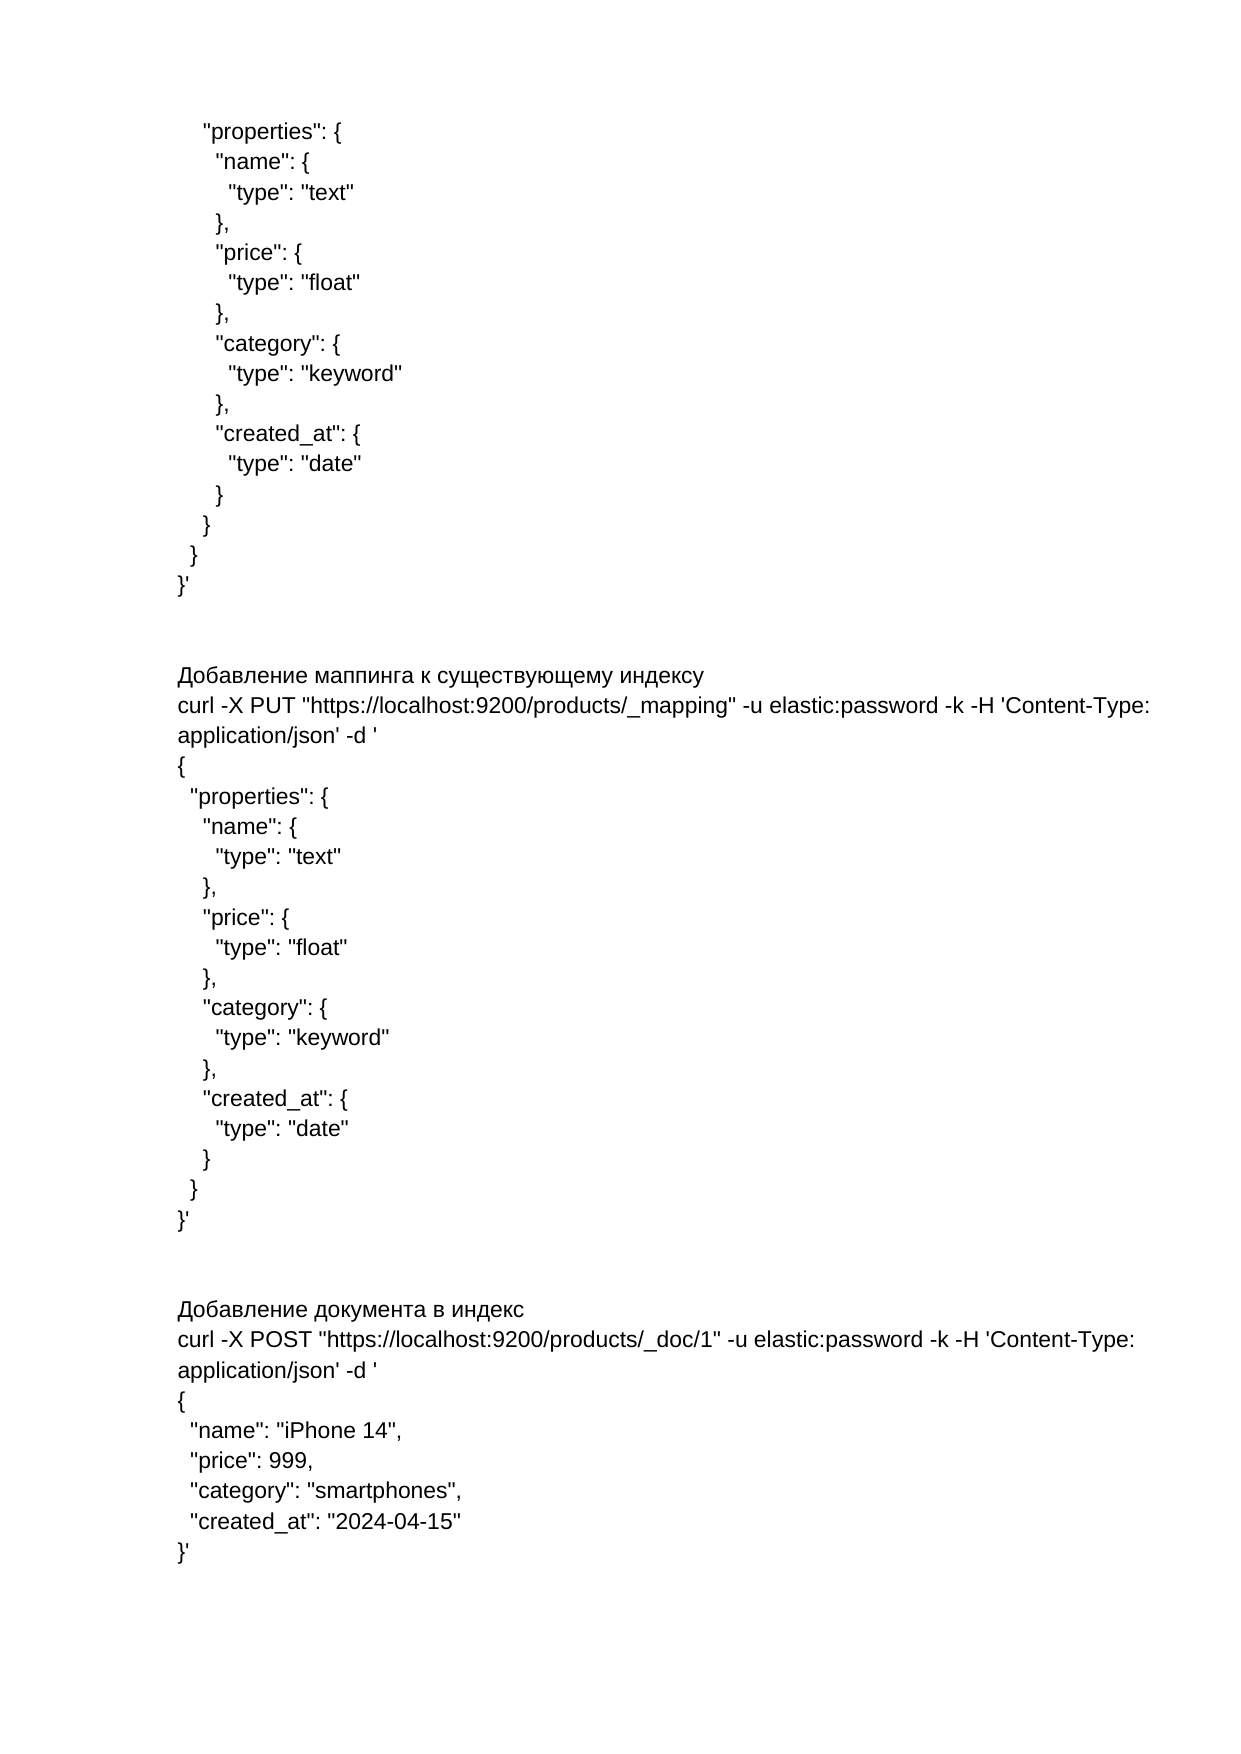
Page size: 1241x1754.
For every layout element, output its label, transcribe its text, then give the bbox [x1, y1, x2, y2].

text }' [177, 1206, 1152, 1232]
text } [177, 541, 1152, 567]
text } [177, 481, 1152, 507]
text }, [177, 390, 1152, 416]
text } [177, 1175, 1152, 1202]
text }' [177, 571, 1152, 598]
text "properties": { [177, 783, 1152, 809]
text } [177, 511, 1152, 537]
text "type": "date" [177, 1115, 1152, 1141]
text { [177, 1387, 1152, 1413]
text }, [177, 964, 1152, 990]
text "type": "float" [177, 934, 1152, 960]
text "category": { [177, 994, 1152, 1021]
text } [177, 1145, 1152, 1172]
text "price": 999, [177, 1447, 1152, 1474]
text "created_at": "2024-04-15" [177, 1508, 1152, 1534]
text { [177, 752, 1152, 779]
text }, [177, 1054, 1152, 1081]
text "price": { [177, 903, 1152, 930]
text "created_at": { [177, 420, 1152, 447]
text curl -X POST "https://localhost:9200/products/_doc/1" -u elastic:password -k -H 'Content-Type: application/json' -d ' [177, 1326, 1152, 1383]
text "created_at": { [177, 1085, 1152, 1111]
text "name": { [177, 148, 1152, 175]
text "name": "iPhone 14", [177, 1417, 1152, 1443]
text }, [177, 873, 1152, 900]
text "type": "text" [177, 178, 1152, 205]
text curl -X PUT "https://localhost:9200/products/_mapping" -u elastic:password -k -H 'Content-Type: application/json' -d ' [177, 692, 1152, 749]
text Добавление маппинга к существующему индексу [177, 662, 1152, 688]
text "category": { [177, 329, 1152, 356]
text "category": "smartphones", [177, 1477, 1152, 1504]
text "type": "float" [177, 269, 1152, 296]
text "properties": { [177, 118, 1152, 144]
text }, [177, 209, 1152, 235]
text "type": "keyword" [177, 360, 1152, 386]
text "type": "date" [177, 450, 1152, 477]
text }' [177, 1538, 1152, 1564]
text "type": "text" [177, 843, 1152, 869]
text "name": { [177, 813, 1152, 839]
text }, [177, 299, 1152, 326]
text "type": "keyword" [177, 1024, 1152, 1051]
text "price": { [177, 239, 1152, 265]
text Добавление документа в индекс [177, 1296, 1152, 1323]
